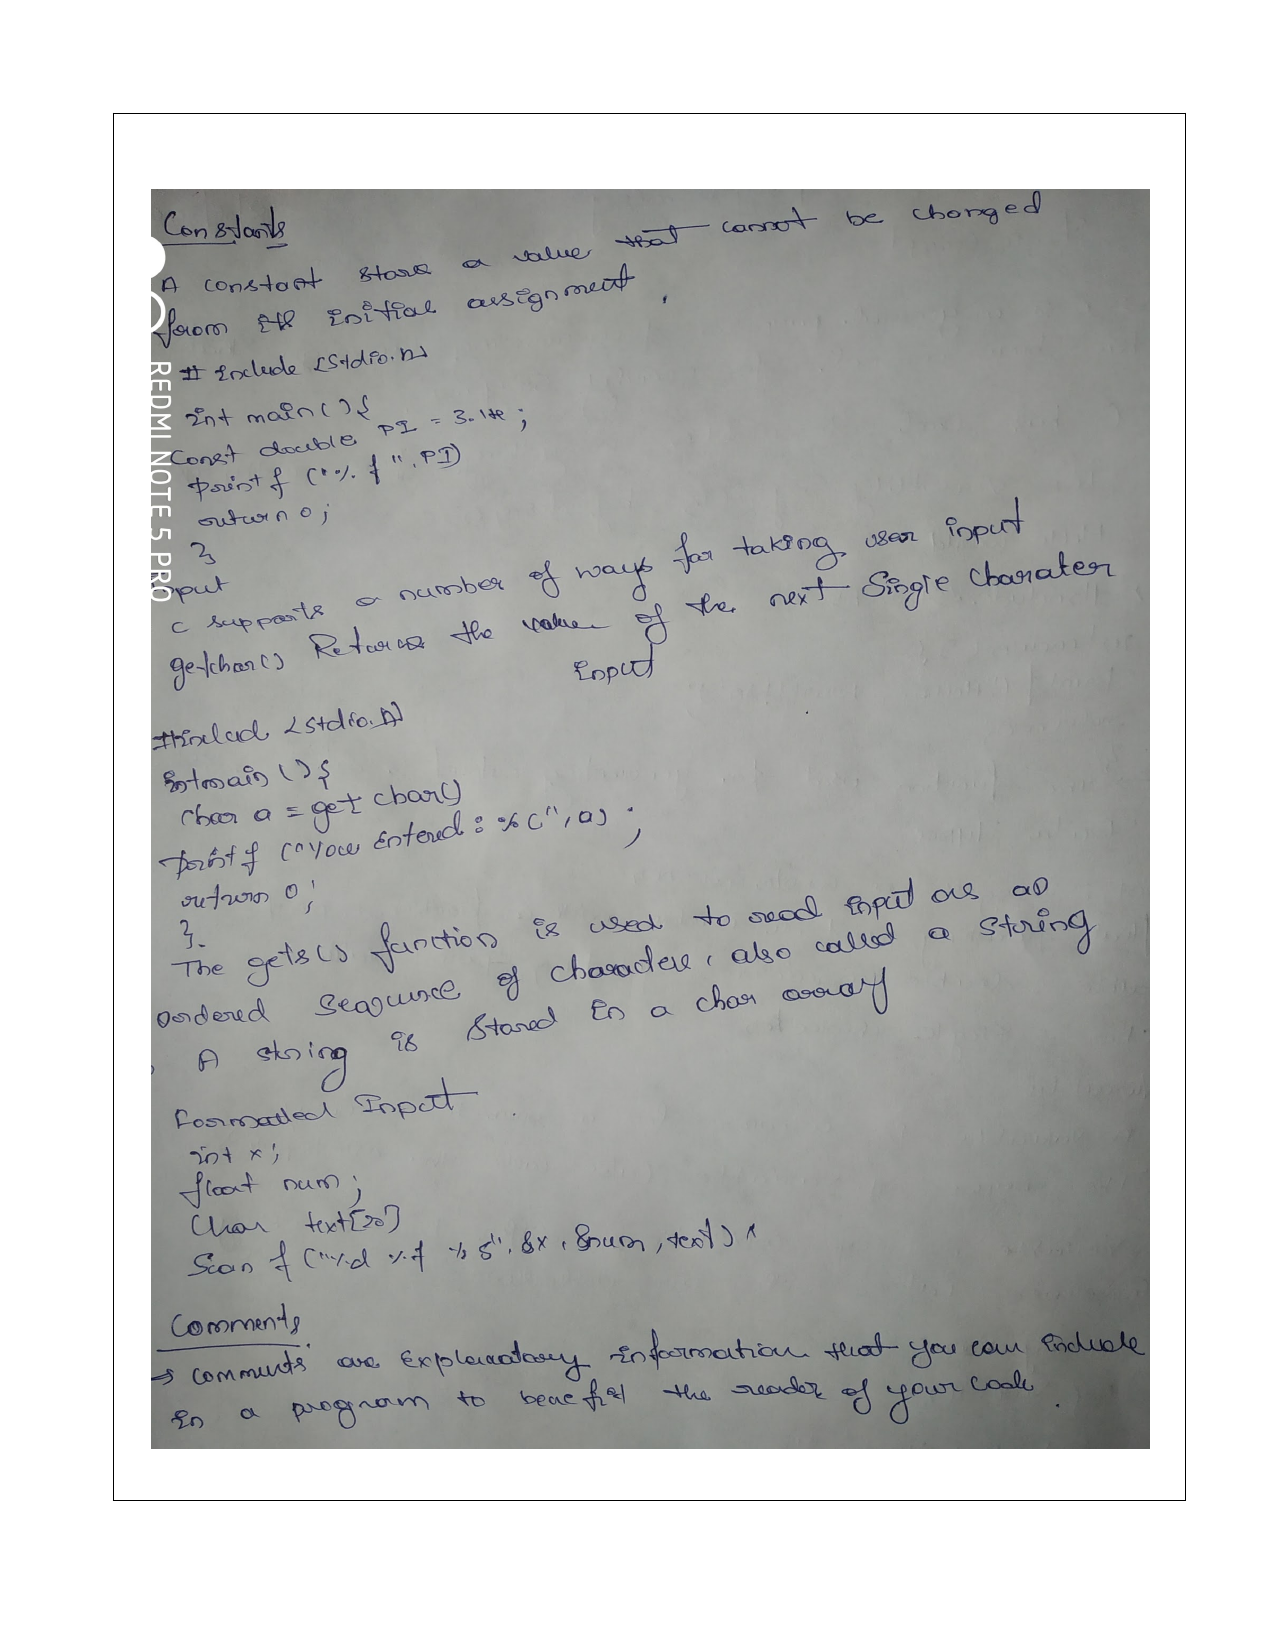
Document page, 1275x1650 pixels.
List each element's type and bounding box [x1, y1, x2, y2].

picture [151, 189, 1150, 1449]
table_cell [114, 114, 1185, 1499]
